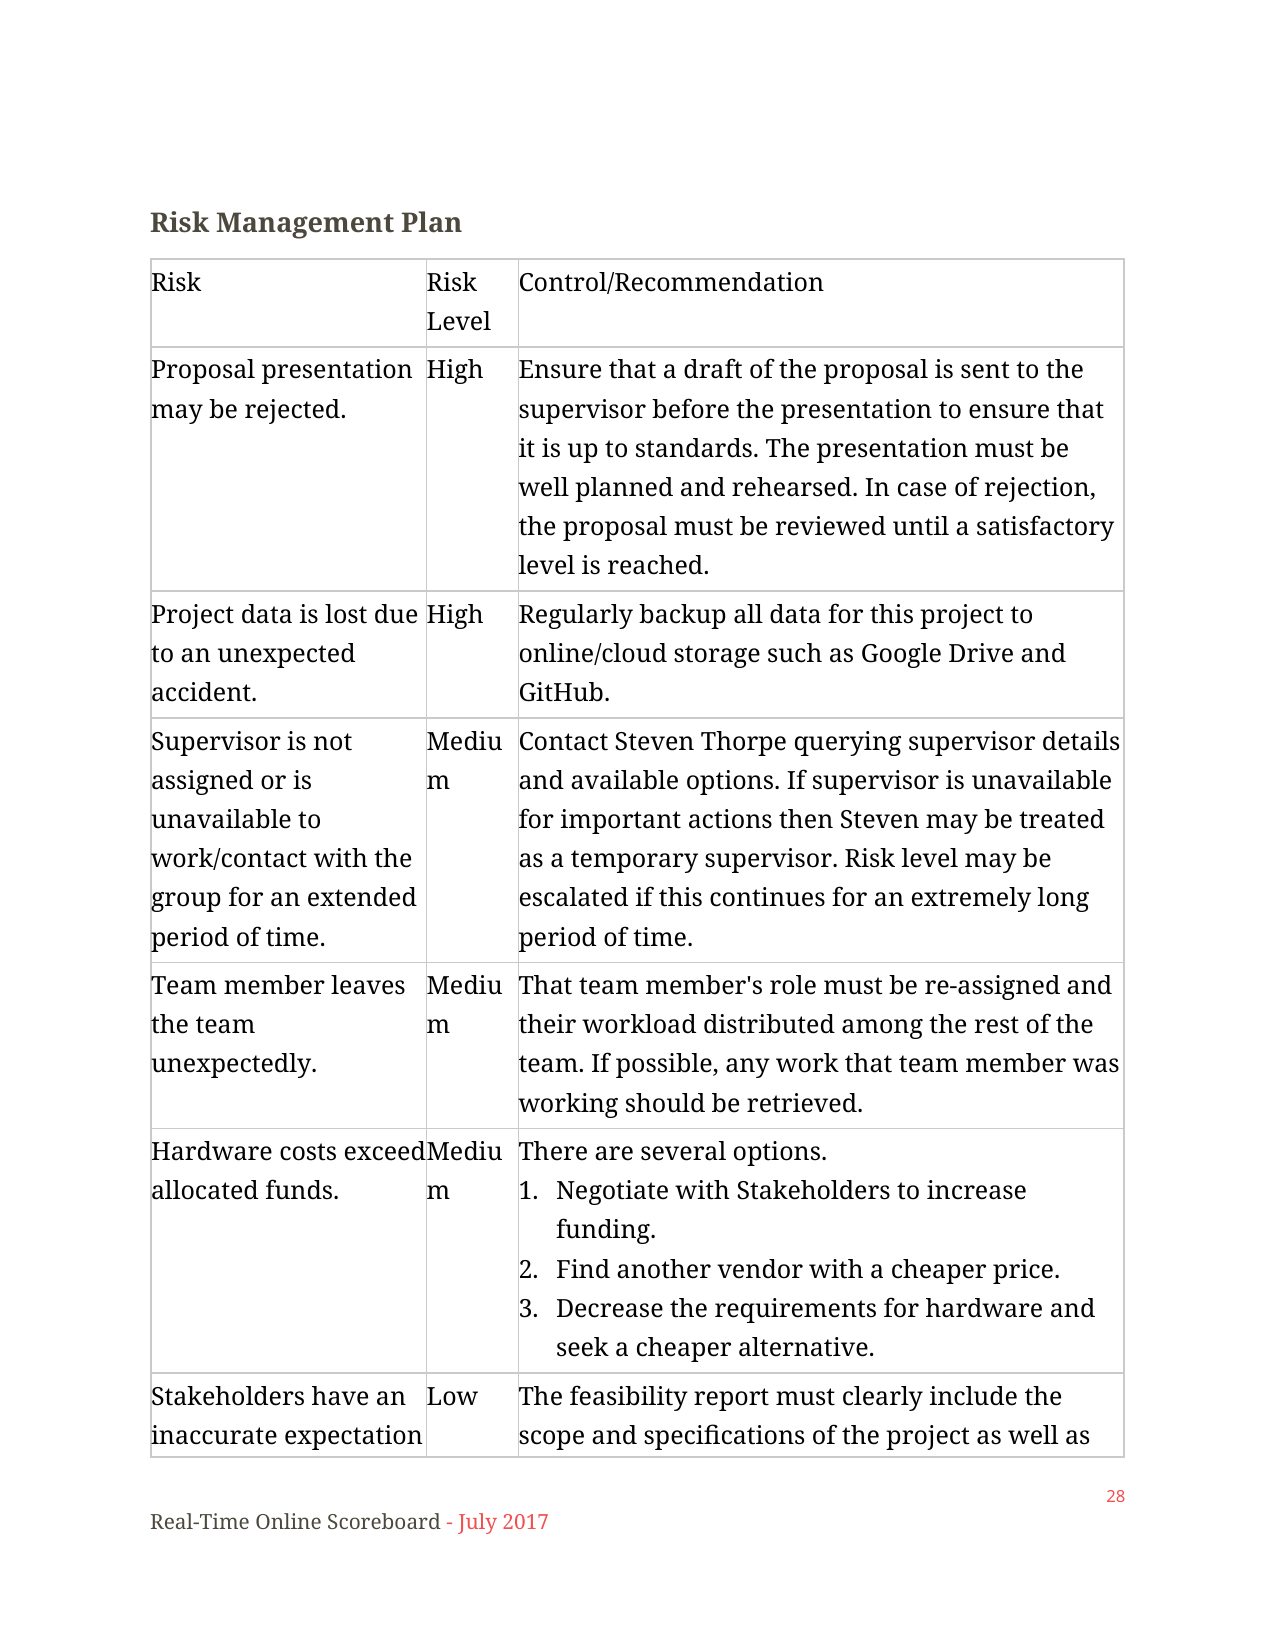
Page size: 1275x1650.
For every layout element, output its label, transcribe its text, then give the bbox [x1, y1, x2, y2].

table_cell Supervisor is not assigned or is unavailable to work/contact with the group for an extended period of time. [152, 719, 426, 962]
table_header Control/Recommendation [519, 260, 1123, 346]
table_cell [519, 1374, 1123, 1456]
subtitle Risk Management Plan [150, 203, 1125, 240]
table_cell Regularly backup all data for this project to online/cloud storage such as Google Drive and GitHub. [519, 592, 1123, 717]
table_header Risk Level [427, 260, 518, 346]
table_cell High [427, 348, 518, 590]
table_header Risk [152, 260, 426, 346]
table_cell Team member leaves the team unexpectedly. [152, 963, 426, 1128]
table_cell Medium [427, 963, 518, 1128]
table_cell High [427, 592, 518, 717]
table_cell Low [427, 1374, 518, 1456]
table_cell That team member's role must be re-assigned and their workload distributed among the rest of the team. If possible, any work that team member was working should be retrieved. [519, 963, 1123, 1128]
table_cell Ensure that a draft of the proposal is sent to the supervisor before the presentation to ensure that it is up to standards. The presentation must be well planned and rehearsed. In case of rejection, the proposal must be reviewed until a satisfactory level is reached. [519, 348, 1123, 590]
table_cell Hardware costs exceed allocated funds. [152, 1129, 426, 1372]
table_cell There are several options. Negotiate with Stakeholders to increase funding. Find another vendor with a cheaper price. Decrease the requirements for hardware and seek a cheaper alternative. [519, 1129, 1123, 1372]
table_cell Contact Steven Thorpe querying supervisor details and available options. If supervisor is unavailable for important actions then Steven may be treated as a temporary supervisor. Risk level may be escalated if this continues for an extremely long period of time. [519, 719, 1123, 962]
table_cell Project data is lost due to an unexpected accident. [152, 592, 426, 717]
table_cell Proposal presentation may be rejected. [152, 348, 426, 590]
table_cell Medium [427, 719, 518, 962]
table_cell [152, 1374, 426, 1456]
table_cell Medium [427, 1129, 518, 1372]
